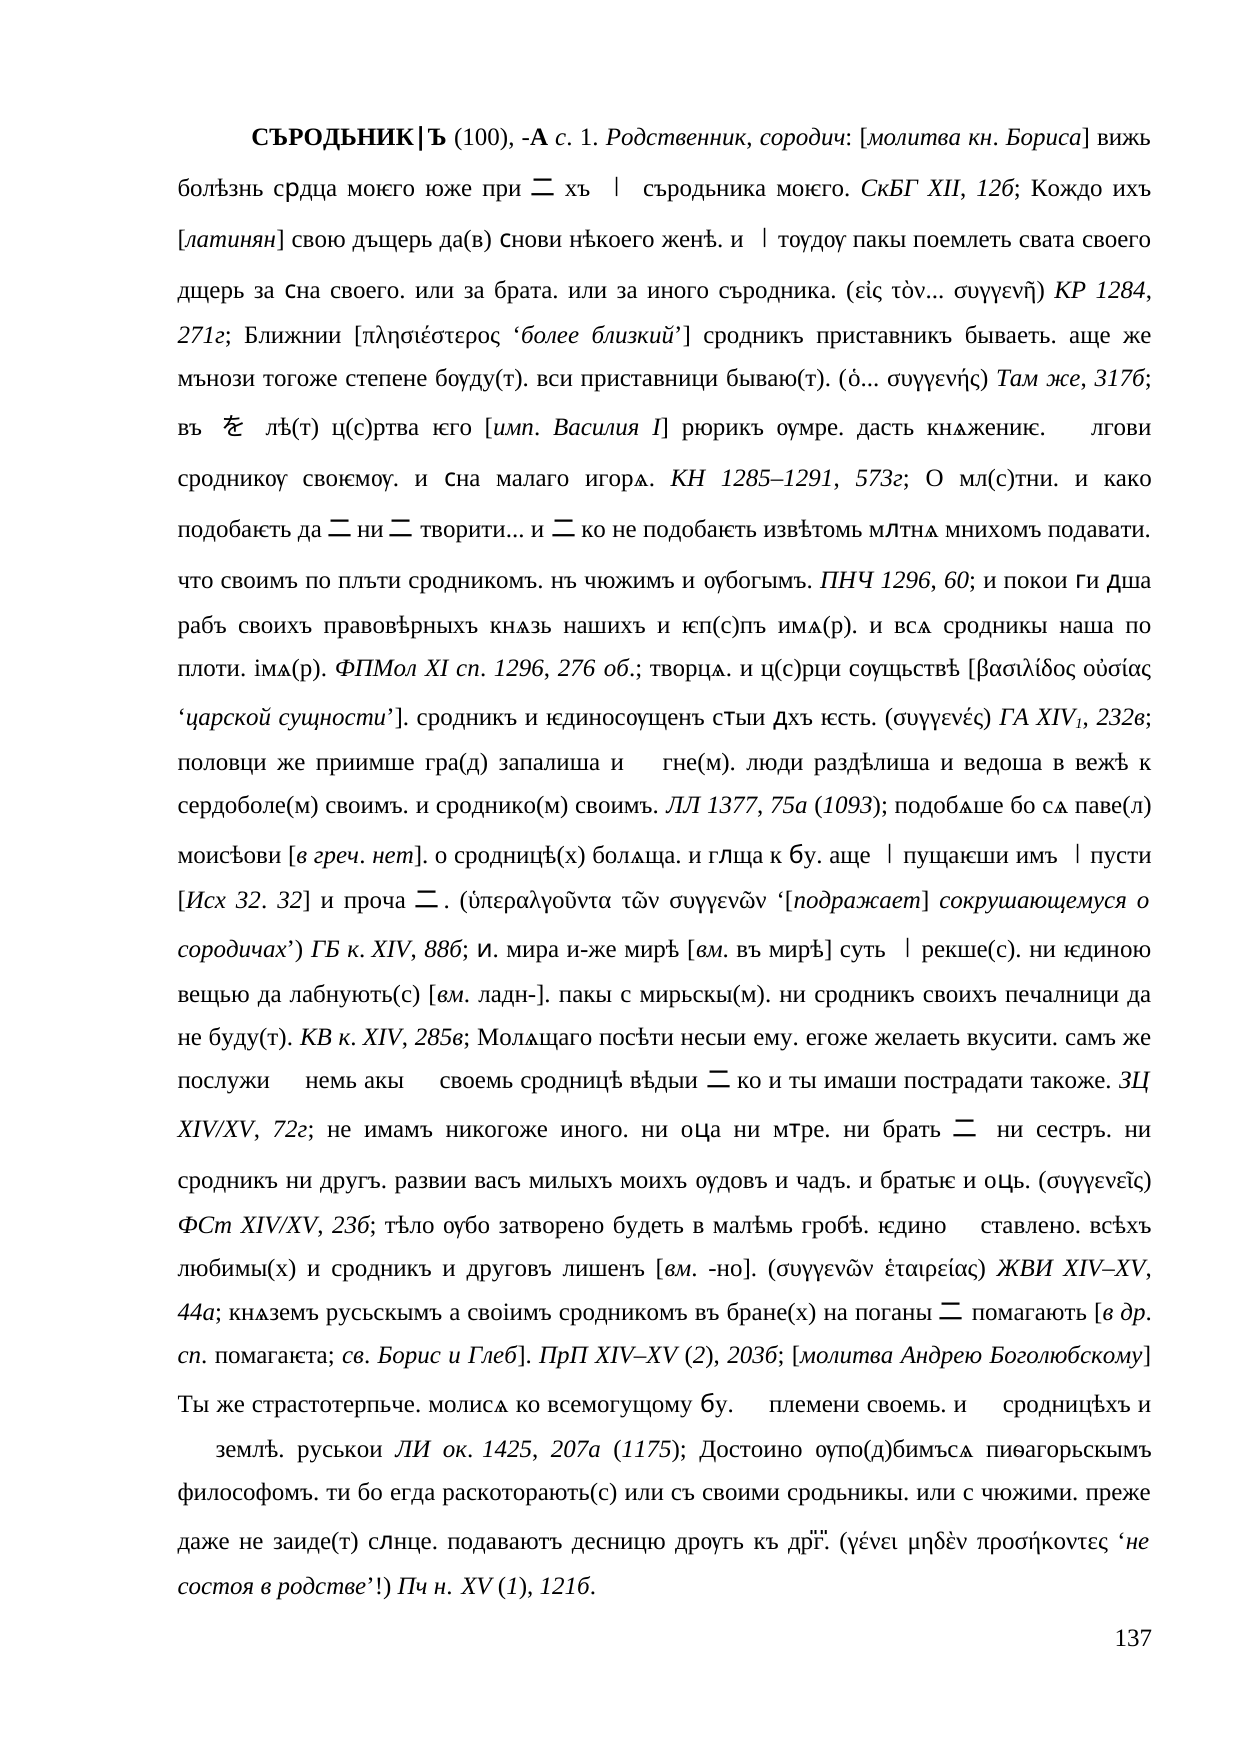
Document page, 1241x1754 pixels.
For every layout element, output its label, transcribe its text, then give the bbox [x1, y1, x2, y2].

text съродьнИк|ъ (100), -А с. 1. Родственник, сородич: [молитва кн. Бориса] вижь болѣзнь срдца моѥго юже при㆓хъ ㆐ съродьника моѥго. СкБГ XII, 12б; Кождо ихъ [латинян] свою дъщерь да(в) снови нѣкоего женѣ. и ㆐тѹдѹ пакы поемлеть свата своего дщерь за сна своего. или за брата. или за иного съродника. (εἰς τὸν... συγγενῆ) КР 1284, 271г; Ближнии [πλησιέστερος ‘более близкий’] сродникъ приставникъ бываеть. аще же мънози тогоже степене бѹду(т). вси приставници бываю(т). (ὁ... συγγενής) Там же, 317б; въ を лѣ(т) ц(с)ртва ѥго [имп. Василия I] рюрикъ ѹмре. дасть кнѧжениѥ. ㆏лгови сродникѹ своѥмѹ. и сна малаго игорѧ. КН 1285–1291, 573г; О мл(с)тни. и како подобаѥть да㆓ни㆓ творити... и ㆓ко не подобаѥть извѣтомь млтнѧ мнихомъ подавати. что своимъ по плъти сродникомъ. нъ чюжимъ и ѹбогымъ. ПНЧ 1296, 60; и покои ги дша рабъ своихъ правовѣрныхъ кнѧзь нашихъ и ѥп(с)пъ имѧ(р). и вcѧ сродникы наша по плоти. iмѧ(р). ФПМол XI сп. 1296, 276 об.; творцѧ. и ц(с)рци сѹщьствѣ [βασιλίδος οὐσίας ‘царской сущности’]. сродникъ и ѥдиносѹщенъ стыи дхъ ѥсть. (συγγενές) ГА XIV1, 232в; половци же приимше гра(д) запалиша и ㆏гне(м). люди раздѣлиша и ведоша в вежѣ к сердоболе(м) своимъ. и сроднико(м) своимъ. ЛЛ 1377, 75а (1093); подобѧше бо сѧ паве(л) моисѣови [в греч. нет]. о сродницѣ(х) болѧща. и глща к бу. аще ㆐пущаѥши имъ ㆐пусти [Исх 32. 32] и проча㆓. (ὑπεραλγοῦντα τῶν συγγενῶν ‘[подражает] сокрушающемуся о сородичах’) ГБ к. XIV, 88б; и. мира и-же мирѣ [вм. въ мирѣ] суть ㆐рекше(с). ни ѥдиною вещью да лабнують(с) [вм. ладн-]. пакы с мирьскы(м). ни сродникъ своихъ печалници да не буду(т). KB к. XIV, 285в; Молѧщаго посѣти несыи ему. егоже желаеть вкусити. самъ же послужи ㆏ немь акы ㆏ своемь сродницѣ вѣдыи ㆓ко и ты имаши пострадати такоже. ЗЦ XIV/XV, 72г; не имамъ никогоже иного. ни оца ни мтре. ни брать㆓ ни сестръ. ни сродникъ ни другъ. развии васъ милыхъ моихъ ѹдовъ и чадъ. и братьѥ и оць. (συγγενεῖς) ФСт XIV/XV, 23б; тѣло ѹбо затворено будеть в малѣмь гробѣ. ѥдино ㆏ставлено. всѣхъ любимы(х) и сродникъ и друговъ лишенъ [вм. -но]. (συγγενῶν ἑταιρείας) ЖВИ XIV–XV, 44а; кнѧземъ русьскымъ а своiимъ сродникомъ въ бране(х) на поганы㆓ помагають [в др. сп. помагаѥта; св. Борис и Глеб]. ПрП XIV–XV (2), 203б; [молитва Андрею Боголюбскому] Ты же страстотерпьче. молисѧ ко всемогущому бу. ㆏ племени своемь. и ㆏ сродницѣхъ и ㆏ землѣ. руськои ЛИ ок. 1425, 207а (1175); Достоино ѹпо(д)бимъcѧ пиѳагорьскымъ философомъ. ти бо егда раскоторають(с) или съ своими сродьникы. или с чюжими. преже даже не заиде(т) слнце. подаваютъ десницю дрѹгь къ др̎г̎. (γένει μηδὲν προσήκοντες ‘не состоя в родстве’!) Пч н. XV (1), 121б. [177, 118, 1152, 1600]
